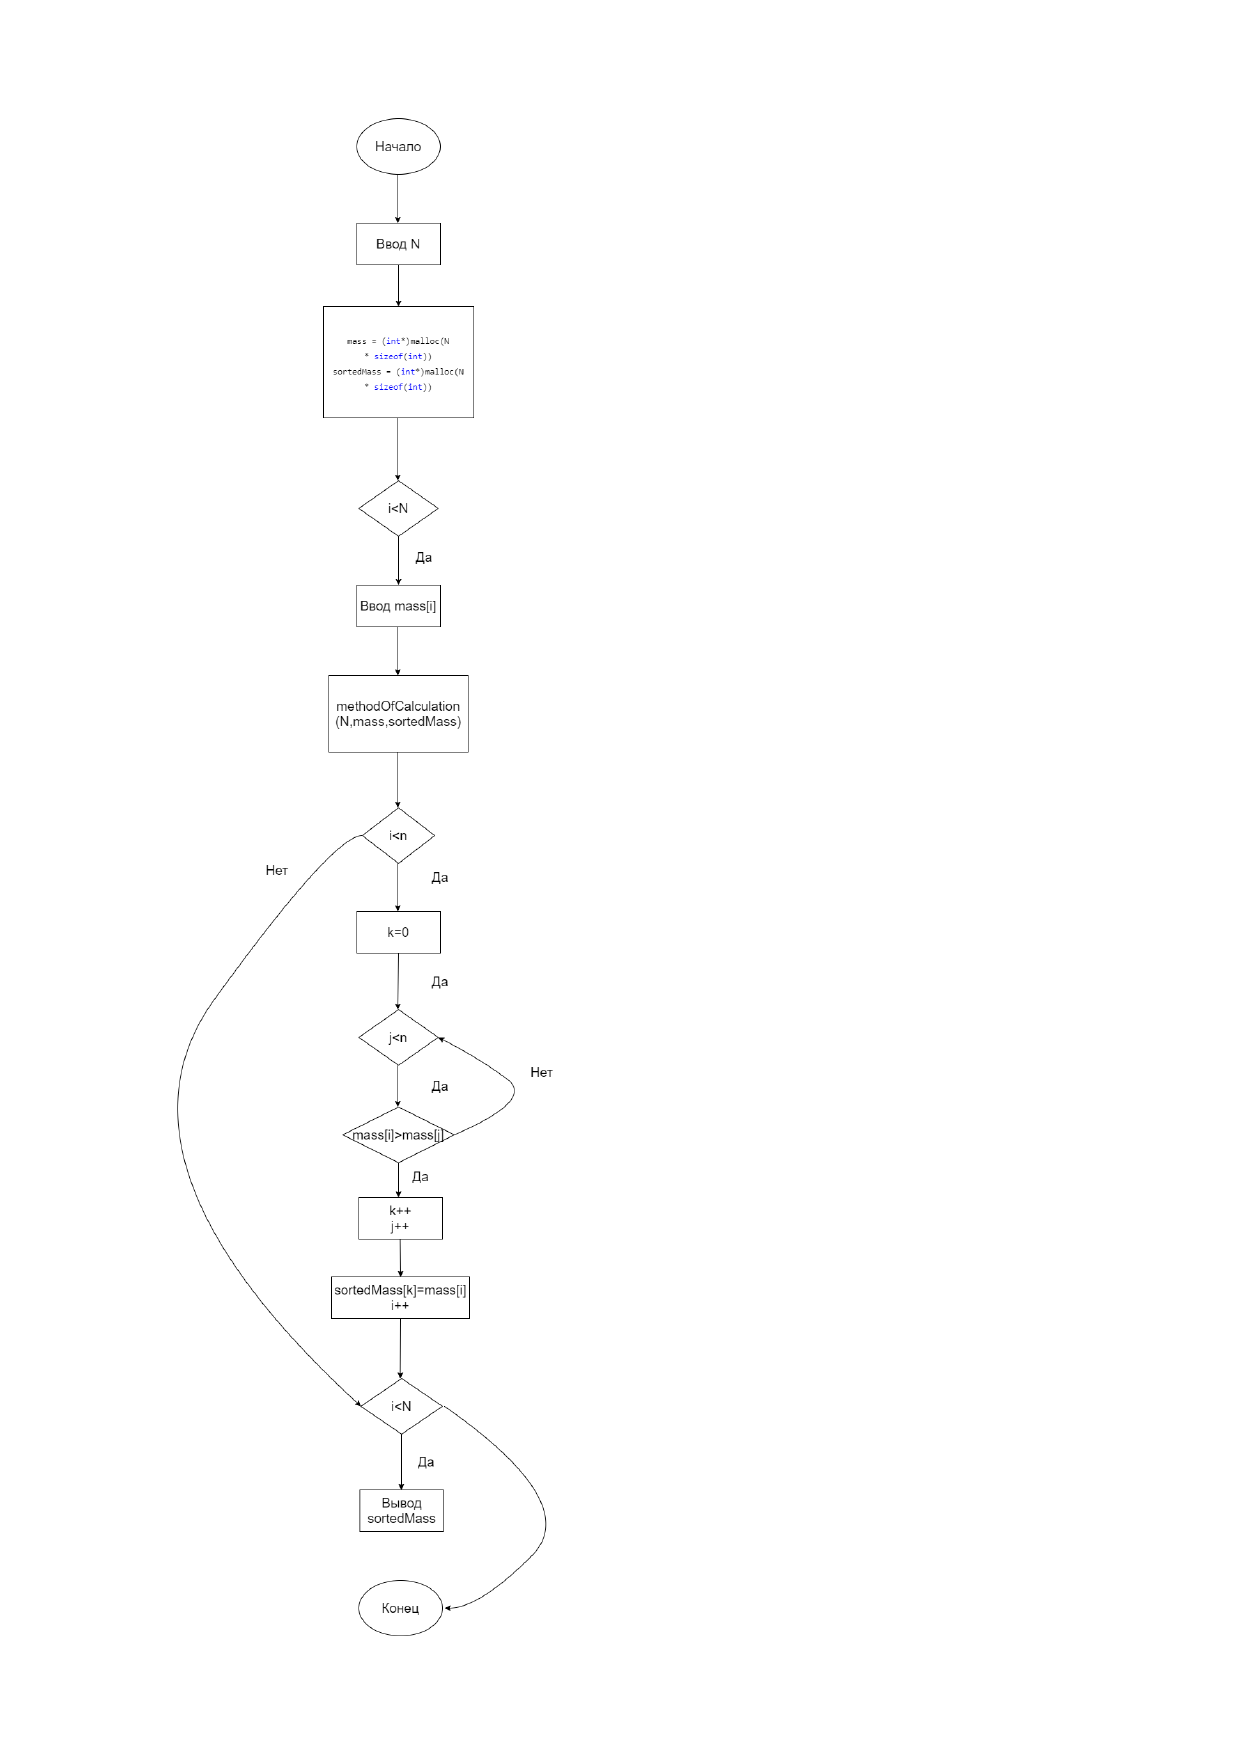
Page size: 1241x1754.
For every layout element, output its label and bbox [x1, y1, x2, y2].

picture [177, 118, 556, 1636]
